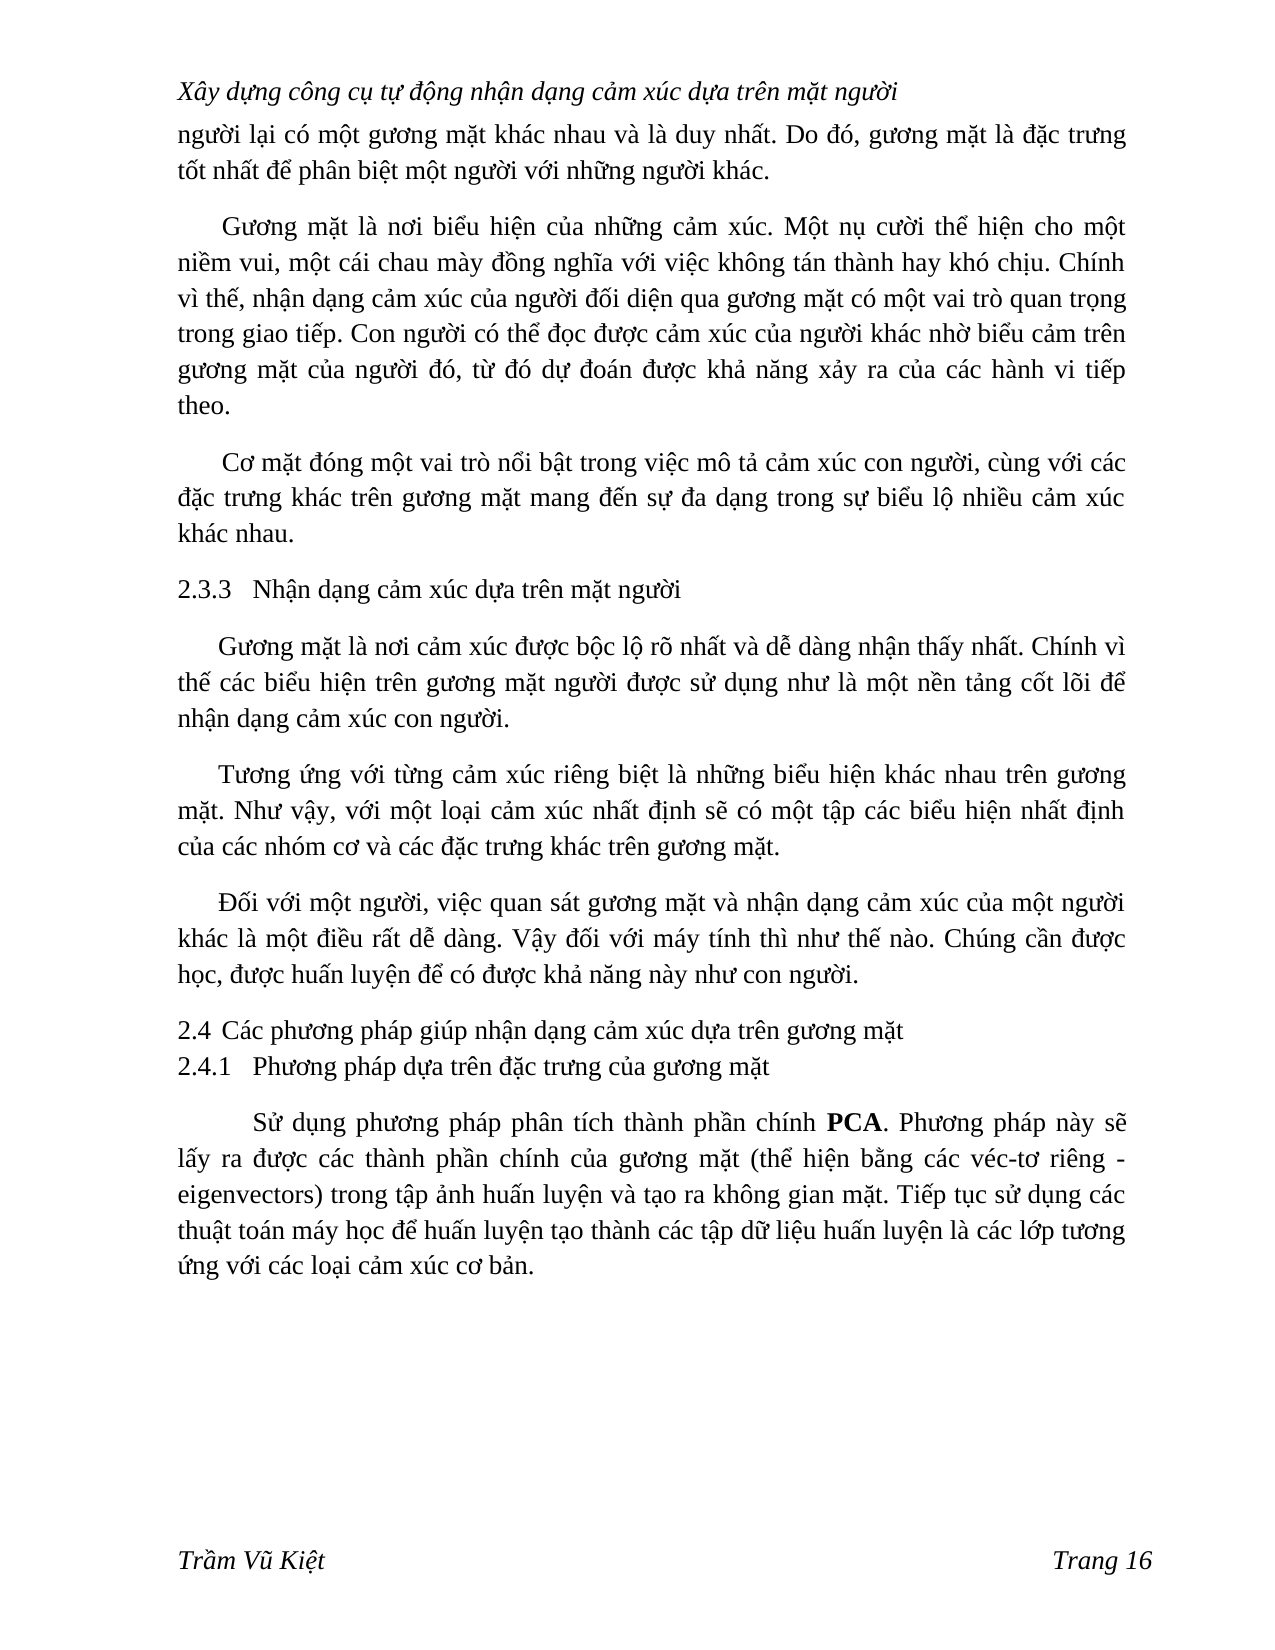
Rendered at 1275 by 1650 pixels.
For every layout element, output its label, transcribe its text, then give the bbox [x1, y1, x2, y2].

text Gương mặt là nơi cảm xúc được bộc lộ rõ nhất và dễ dàng nhận thấy nhất. Chính vì thế các biểu hiện trên gương mặt người được sử dụng như là một nền tảng cốt lõi để nhận dạng cảm xúc con người. [177, 630, 1127, 733]
list Các phương pháp giúp nhận dạng cảm xúc dựa trên gương mặt [177, 1014, 1127, 1045]
list Nhận dạng cảm xúc dựa trên mặt người [177, 574, 1127, 605]
text Đối với một người, việc quan sát gương mặt và nhận dạng cảm xúc của một người khác là một điều rất dễ dàng. Vậy đối với máy tính thì như thế nào. Chúng cần được học, được huấn luyện để có được khả năng này như con người. [177, 886, 1127, 989]
text Gương mặt là nơi biểu hiện của những cảm xúc. Một nụ cười thể hiện cho một niềm vui, một cái chau mày đồng nghĩa với việc không tán thành hay khó chịu. Chính vì thế, nhận dạng cảm xúc của người đối diện qua gương mặt có một vai trò quan trọng trong giao tiếp. Con người có thể đọc được cảm xúc của người khác nhờ biểu cảm trên gương mặt của người đó, từ đó dự đoán được khả năng xảy ra của các hành vi tiếp theo. [177, 210, 1127, 420]
list Phương pháp dựa trên đặc trưng của gương mặt [177, 1050, 1127, 1081]
text Sử dụng phương pháp phân tích thành phần chính PCA. Phương pháp này sẽ lấy ra được các thành phần chính của gương mặt (thể hiện bằng các véc-tơ riêng - eigenvectors) trong tập ảnh huấn luyện và tạo ra không gian mặt. Tiếp tục sử dụng các thuật toán máy học để huấn luyện tạo thành các tập dữ liệu huấn luyện là các lớp tương ứng với các loại cảm xúc cơ bản. [177, 1107, 1127, 1281]
text Cơ mặt đóng một vai trò nổi bật trong việc mô tả cảm xúc con người, cùng với các đặc trưng khác trên gương mặt mang đến sự đa dạng trong sự biểu lộ nhiều cảm xúc khác nhau. [177, 446, 1127, 548]
text Tương ứng với từng cảm xúc riêng biệt là những biểu hiện khác nhau trên gương mặt. Như vậy, với một loại cảm xúc nhất định sẽ có một tập các biểu hiện nhất định của các nhóm cơ và các đặc trưng khác trên gương mặt. [177, 758, 1127, 861]
